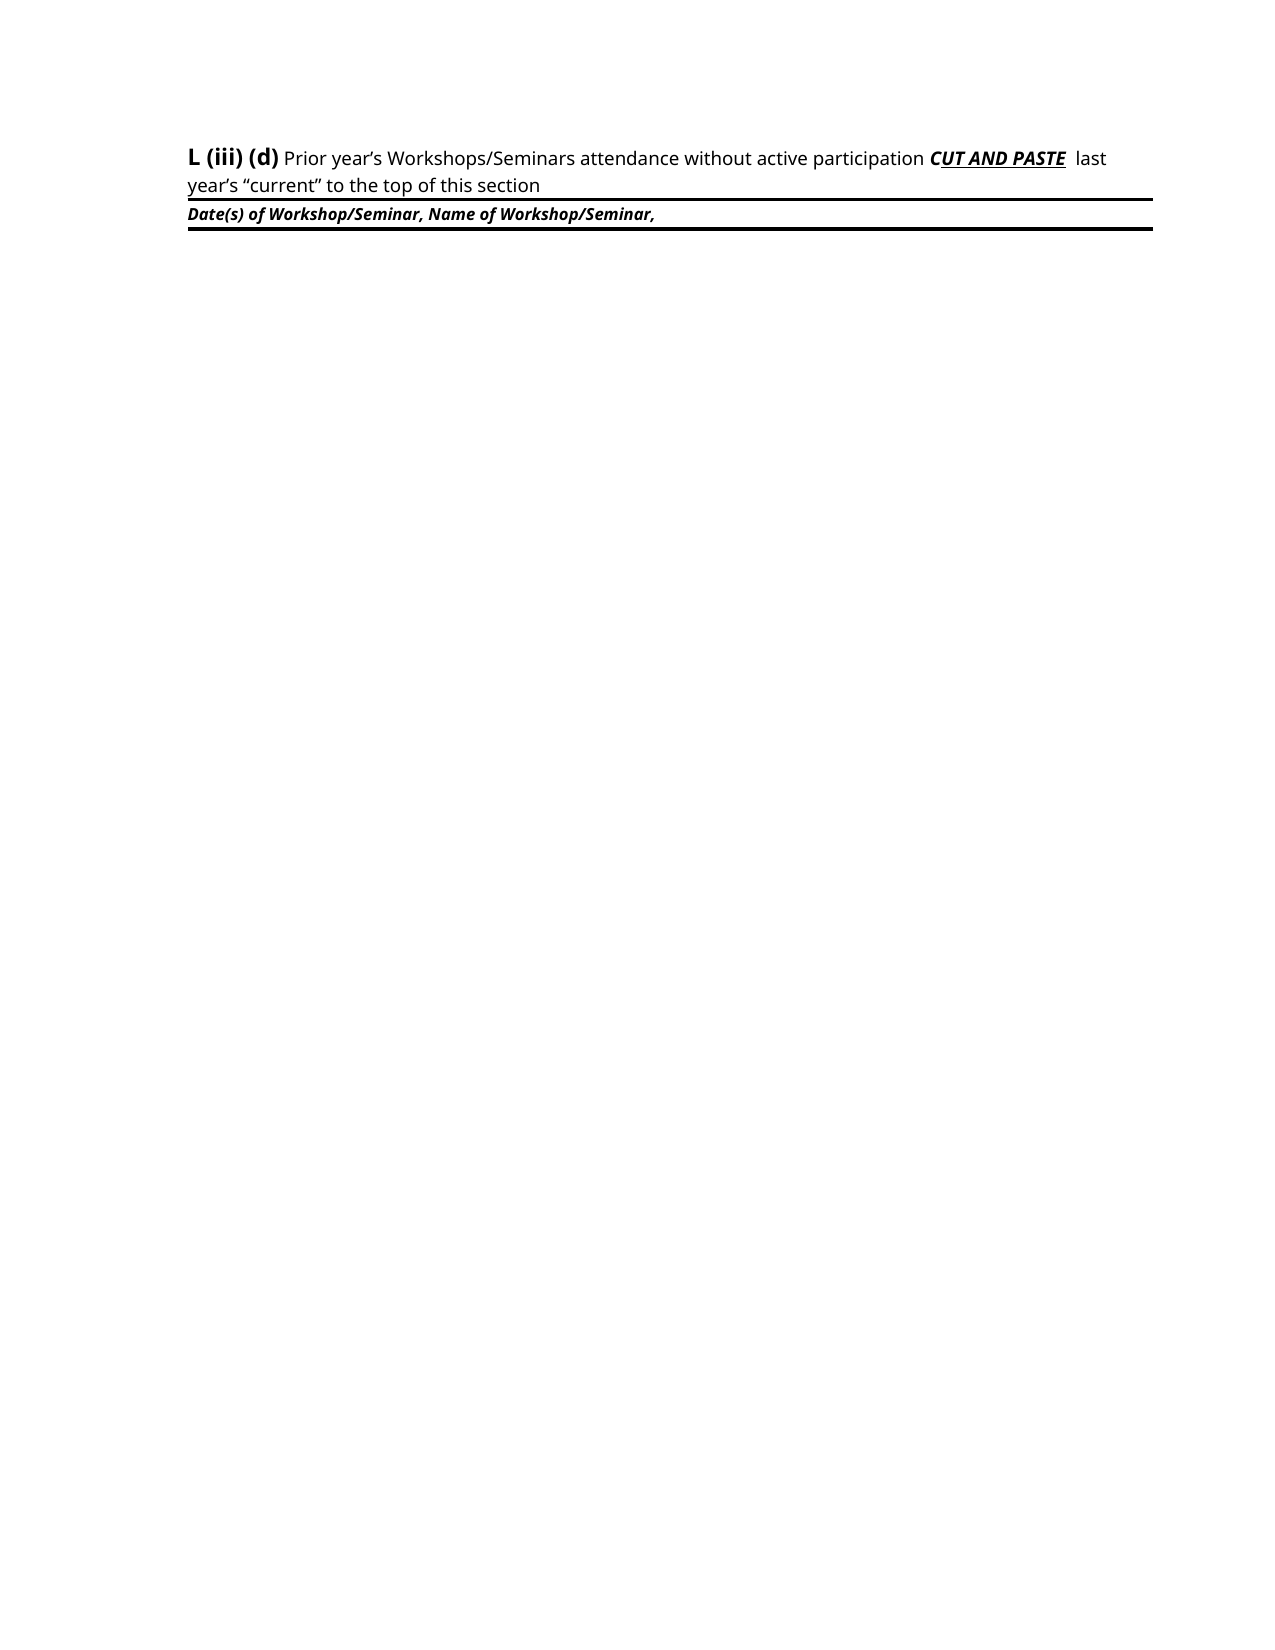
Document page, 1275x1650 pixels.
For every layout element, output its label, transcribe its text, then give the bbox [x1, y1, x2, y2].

text L (iii) (d) Prior year’s Workshops/Seminars attendance without active participation CUT AND PASTE last year’s “current” to the top of this section [187, 141, 1153, 197]
text Date(s) of Workshop/Seminar, Name of Workshop/Seminar, [187, 199, 1153, 231]
